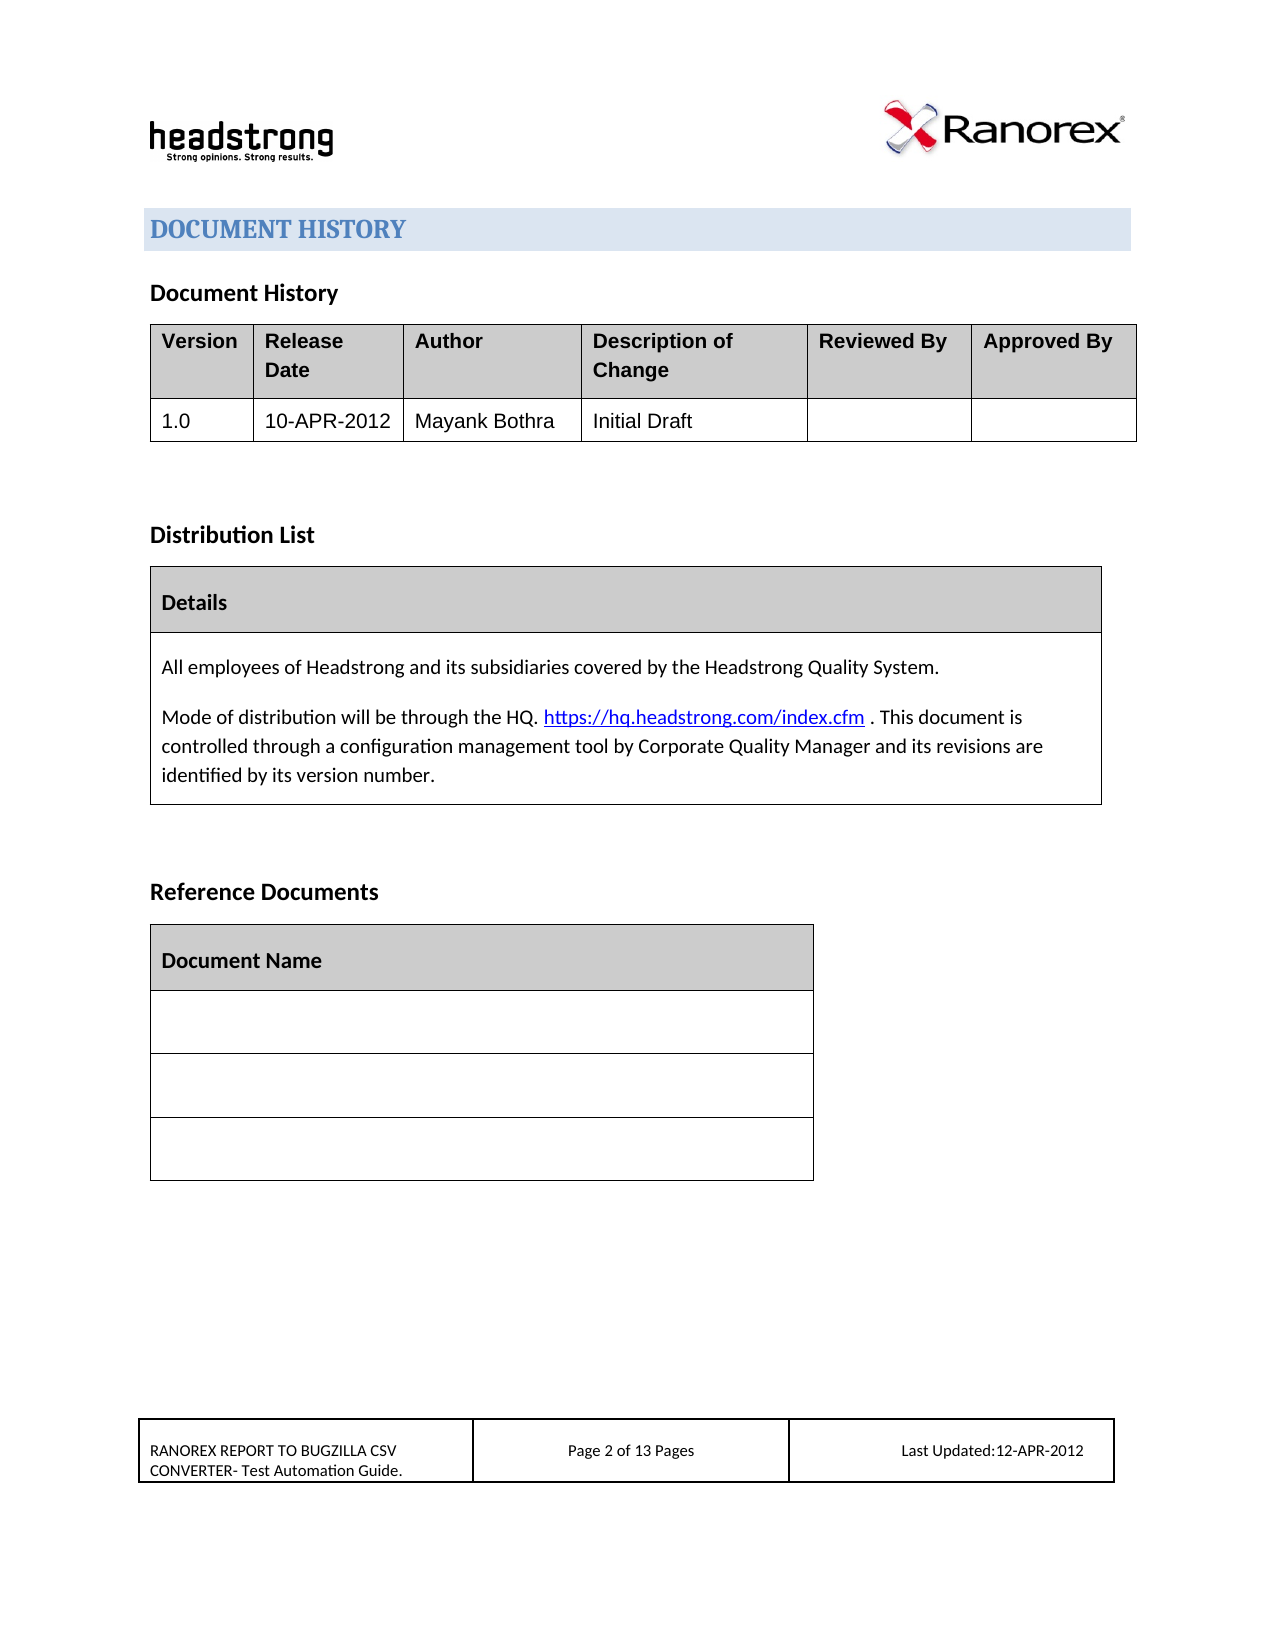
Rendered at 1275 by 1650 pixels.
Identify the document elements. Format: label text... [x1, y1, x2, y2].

table_cell [808, 399, 971, 441]
text Distribution List [150, 519, 1125, 549]
table_cell [151, 991, 813, 1053]
picture [150, 121, 333, 162]
table_header Reviewed By [808, 325, 971, 398]
table_cell Mayank Bothra [404, 399, 581, 441]
table_cell [972, 399, 1136, 441]
table_header Document Name [151, 925, 813, 990]
table_header Release Date [254, 325, 403, 398]
table_header Author [404, 325, 581, 398]
table_header Details [151, 567, 1101, 632]
table_cell Initial Draft [582, 399, 807, 441]
subtitle DOCUMENT HISTORY [150, 214, 1125, 245]
text Reference Documents [150, 876, 1125, 907]
table_cell 10-APR-2012 [254, 399, 403, 441]
table_cell All employees of Headstrong and its subsidiaries covered by the Headstrong Quality System. Mode of distribution will be through the HQ. https://hq.headstrong.com/index.cfm . This document is controlled through a configuration management tool by Corporate Quality Manager and its revisions are identified by its version number. [151, 633, 1101, 804]
table_header Approved By [972, 325, 1136, 398]
table_cell [151, 1054, 813, 1117]
table_cell [151, 1118, 813, 1180]
table_cell 1.0 [151, 399, 253, 441]
table_header Version [151, 325, 253, 398]
table_header Description of Change [582, 325, 807, 398]
picture [879, 95, 1125, 162]
text Document History [150, 277, 1125, 307]
